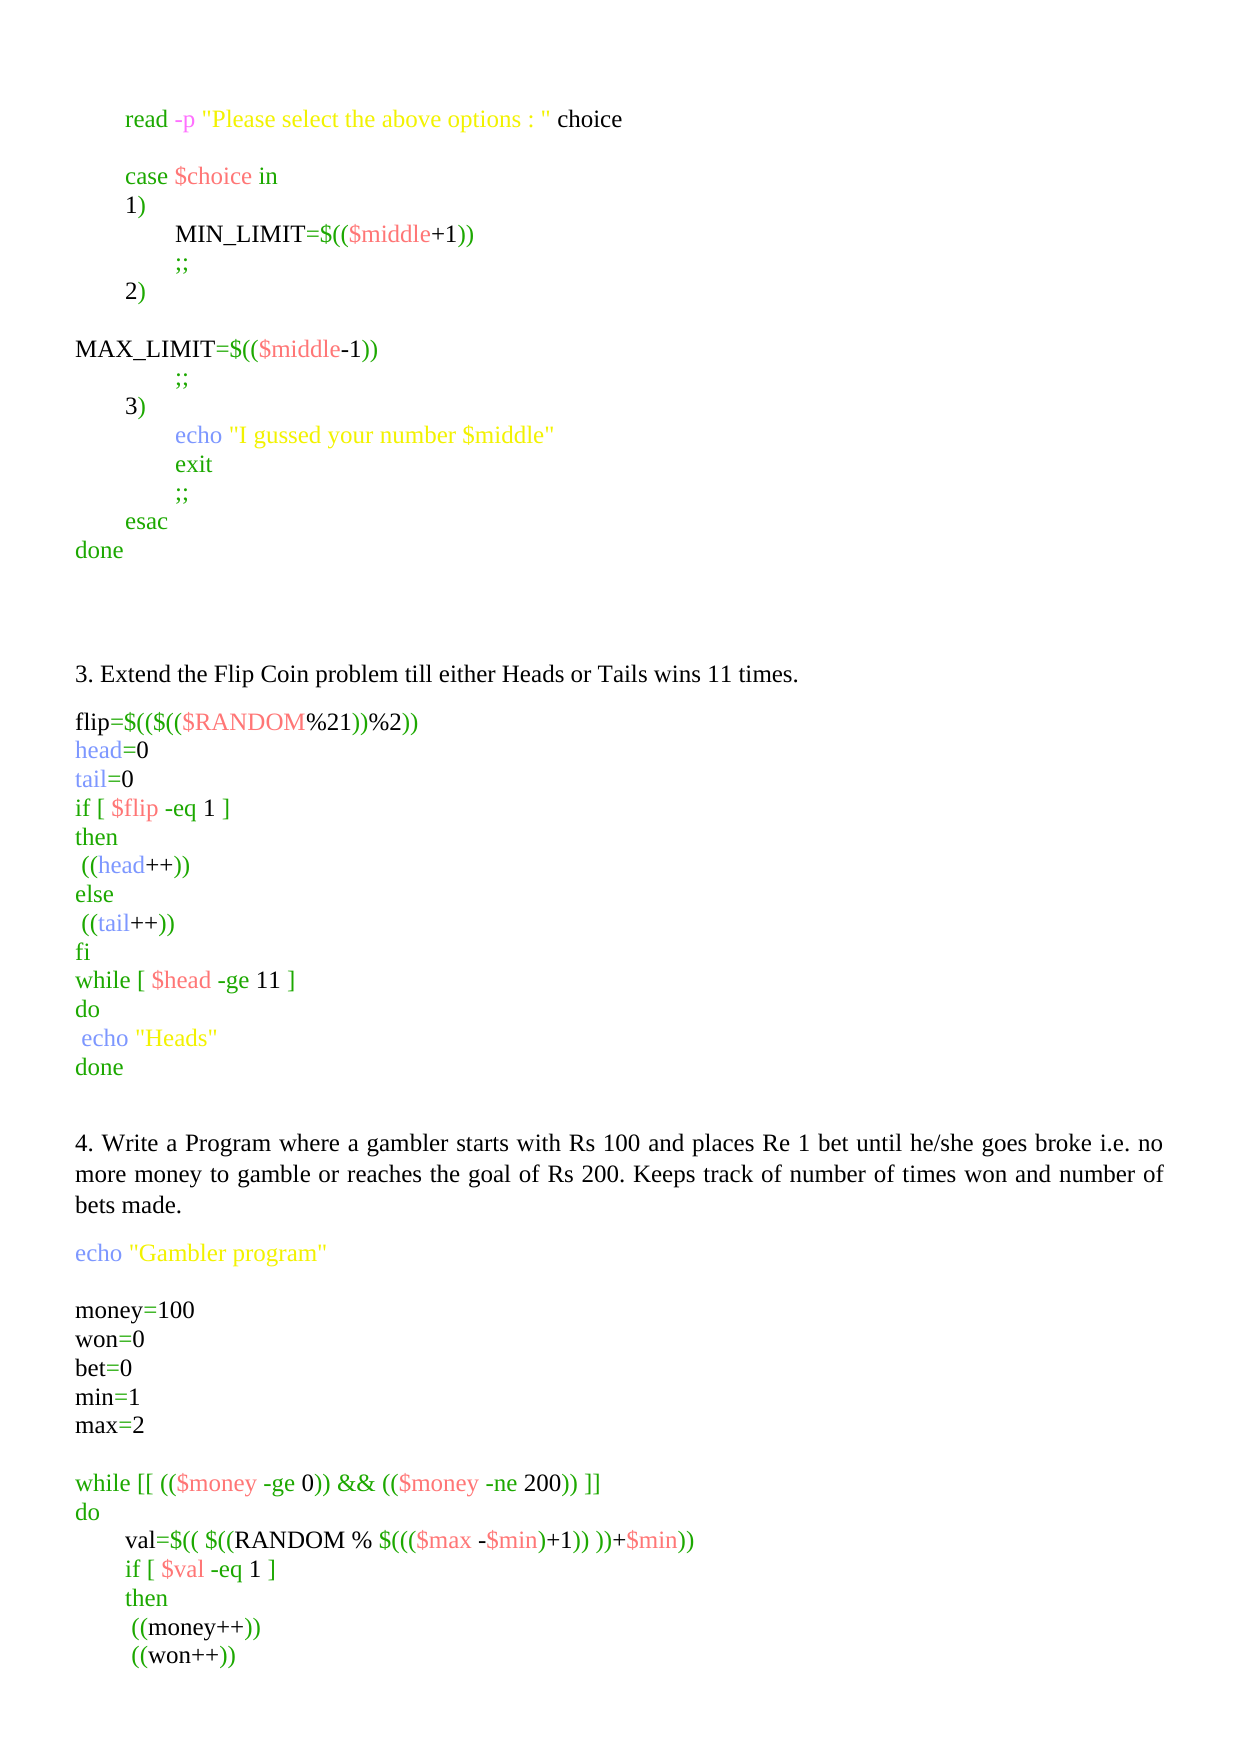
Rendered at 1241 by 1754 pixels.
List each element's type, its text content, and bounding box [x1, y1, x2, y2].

text echo "Heads" [75, 1023, 1165, 1052]
text max=2 [75, 1411, 1165, 1439]
text ;; [75, 247, 1165, 276]
text read -p "Please select the above options : " choice [75, 104, 1165, 132]
text min=1 [75, 1382, 1165, 1411]
text ((head++)) [75, 851, 1165, 879]
text ;; [75, 362, 1165, 391]
text won=0 [75, 1324, 1165, 1353]
text flip=$(($(($RANDOM%21))%2)) [75, 707, 1165, 736]
text done [75, 535, 1165, 564]
text tail=0 [75, 764, 1165, 793]
text if [ $flip -eq 1 ] [75, 793, 1165, 822]
text 2) [75, 276, 1165, 305]
text money=100 [75, 1296, 1165, 1324]
text done [75, 1052, 1165, 1081]
text 3) [75, 391, 1165, 420]
text then [75, 1583, 1165, 1612]
text head=0 [75, 736, 1165, 764]
text while [[ (($money -ge 0)) && (($money -ne 200)) ]] [75, 1468, 1165, 1497]
text echo "I gussed your number $middle" [75, 420, 1165, 449]
text exit [75, 449, 1165, 477]
text MIN_LIMIT=$(($middle+1)) [75, 219, 1165, 247]
text bet=0 [75, 1353, 1165, 1382]
text 3. Extend the Flip Coin problem till either Heads or Tails wins 11 times. [75, 659, 1165, 688]
text while [ $head -ge 11 ] [75, 966, 1165, 994]
text then [75, 822, 1165, 851]
text esac [75, 506, 1165, 535]
text ((money++)) [75, 1612, 1165, 1641]
text echo "Gambler program" [75, 1238, 1165, 1267]
text else [75, 879, 1165, 908]
text do [75, 1497, 1165, 1526]
text 1) [75, 190, 1165, 219]
text 4. Write a Program where a gambler starts with Rs 100 and places Re 1 bet until he/she goes broke i.e. no more money to gamble or reaches the goal of Rs 200. Keeps track of number of times won and number of bets made. [75, 1128, 1165, 1219]
text val=$(( $((RANDOM % $((($max -$min)+1)) ))+$min)) [75, 1526, 1165, 1554]
text case $choice in [75, 161, 1165, 190]
text fi [75, 937, 1165, 966]
text MAX_LIMIT=$(($middle-1)) [75, 334, 1165, 362]
text ;; [75, 477, 1165, 506]
text ((won++)) [75, 1641, 1165, 1669]
text if [ $val -eq 1 ] [75, 1554, 1165, 1583]
text do [75, 994, 1165, 1023]
text ((tail++)) [75, 908, 1165, 937]
